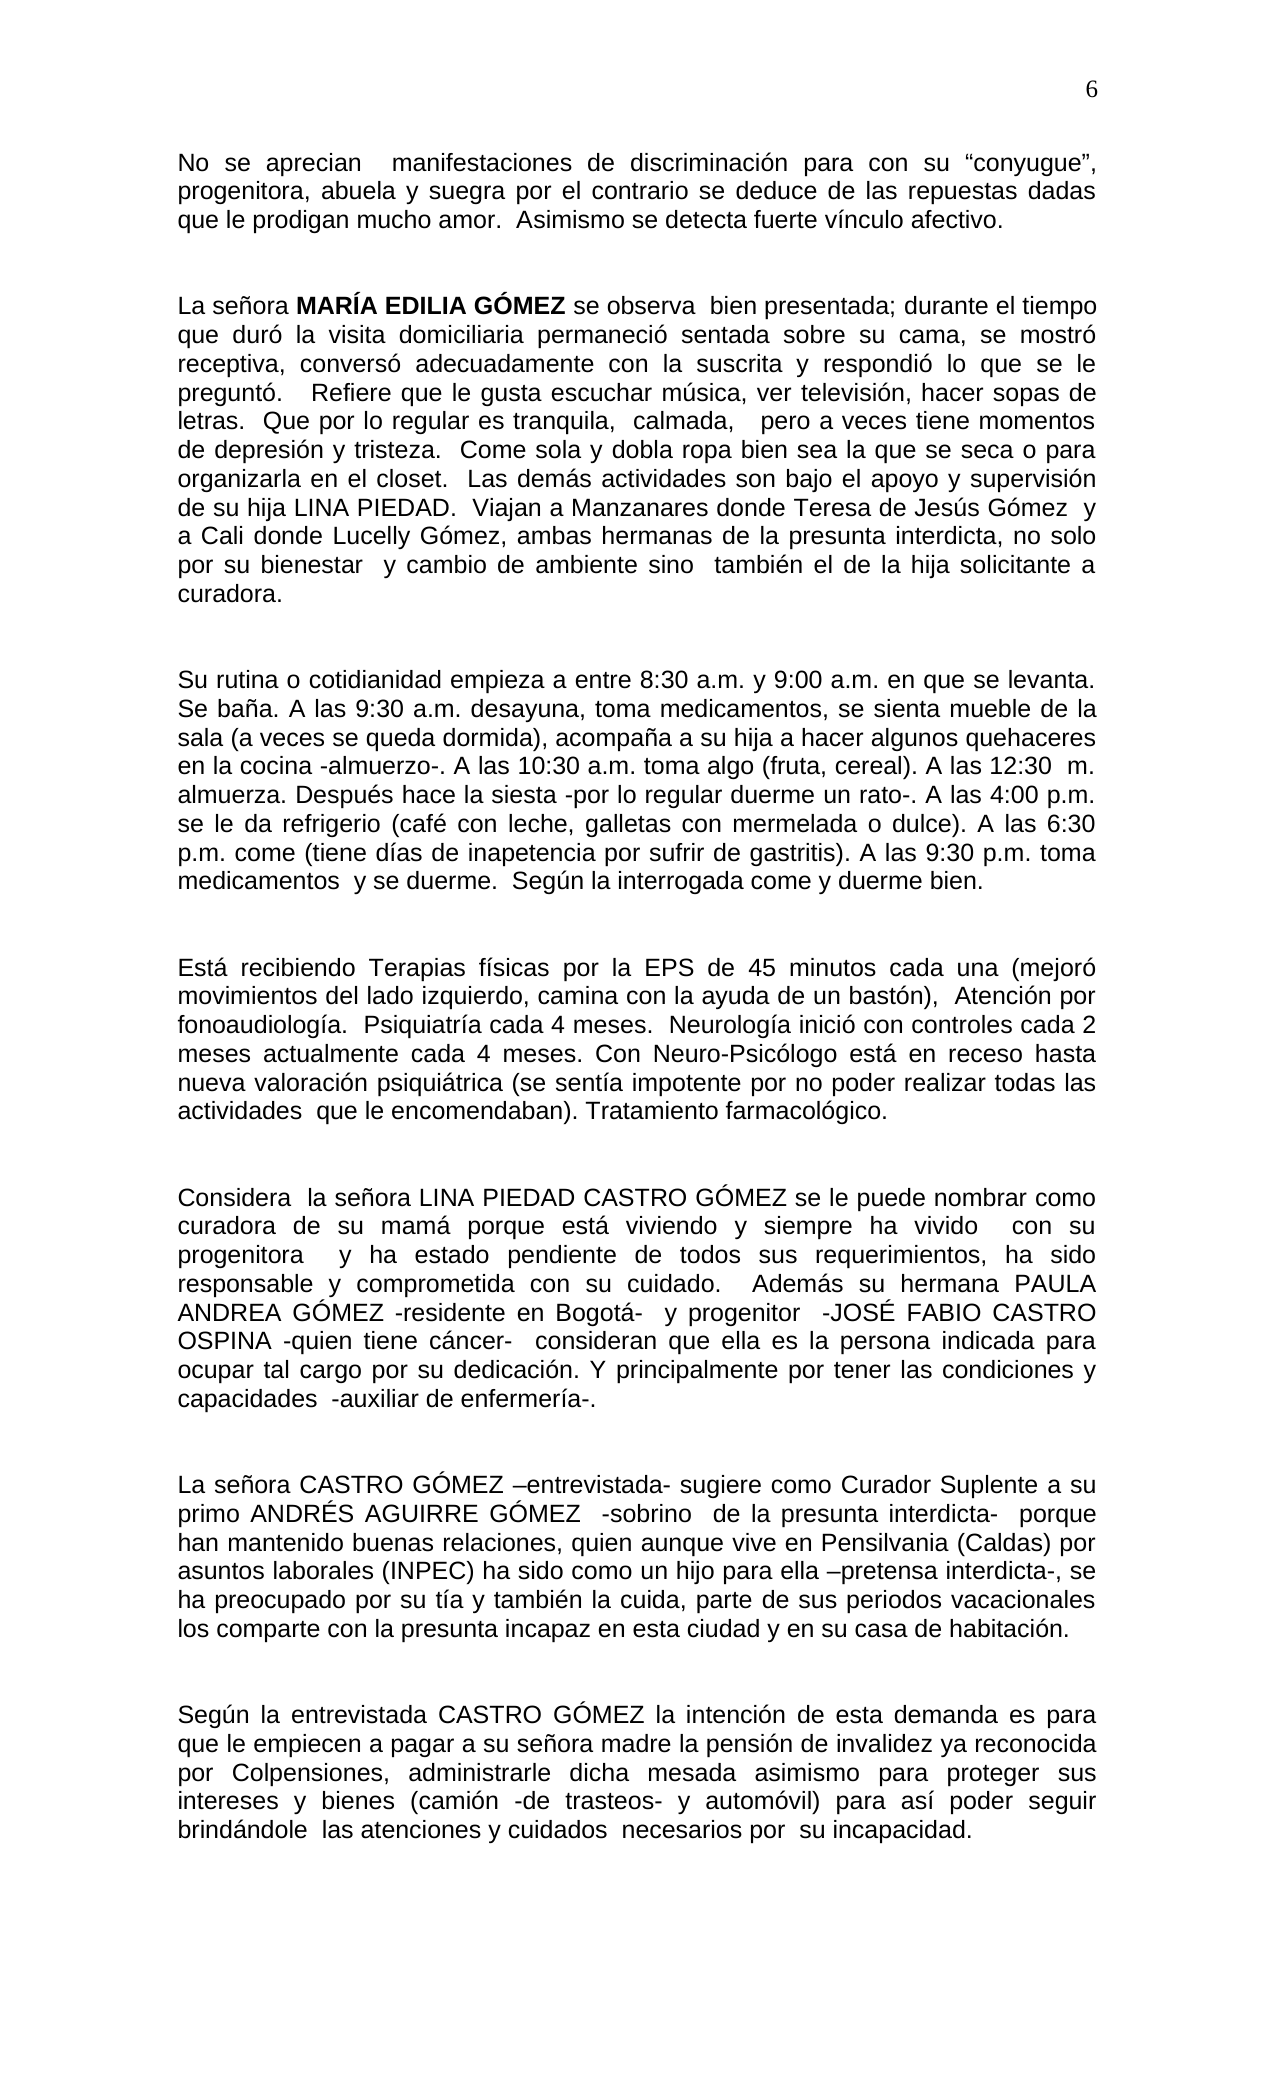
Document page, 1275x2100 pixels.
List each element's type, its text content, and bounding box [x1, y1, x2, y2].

text Está recibiendo Terapias físicas por la EPS de 45 minutos cada una (mejoró movimientos del lado izquierdo, camina con la ayuda de un bastón), Atención por fonoaudiología. Psiquiatría cada 4 meses. Neurología inició con controles cada 2 meses actualmente cada 4 meses. Con Neuro-Psicólogo está en receso hasta nueva valoración psiquiátrica (se sentía impotente por no poder realizar todas las actividades que le encomendaban). Tratamiento farmacológico. [177, 953, 1098, 1125]
text Según la entrevistada CASTRO GÓMEZ la intención de esta demanda es para que le empiecen a pagar a su señora madre la pensión de invalidez ya reconocida por Colpensiones, administrarle dicha mesada asimismo para proteger sus intereses y bienes (camión -de trasteos- y automóvil) para así poder seguir brindándole las atenciones y cuidados necesarios por su incapacidad. [177, 1700, 1098, 1844]
text No se aprecian manifestaciones de discriminación para con su “conyugue”, progenitora, abuela y suegra por el contrario se deduce de las repuestas dadas que le prodigan mucho amor. Asimismo se detecta fuerte vínculo afectivo. [177, 148, 1098, 234]
text La señora CASTRO GÓMEZ –entrevistada- sugiere como Curador Suplente a su primo ANDRÉS AGUIRRE GÓMEZ -sobrino de la presunta interdicta- porque han mantenido buenas relaciones, quien aunque vive en Pensilvania (Caldas) por asuntos laborales (INPEC) ha sido como un hijo para ella –pretensa interdicta-, se ha preocupado por su tía y también la cuida, parte de sus periodos vacacionales los comparte con la presunta incapaz en esta ciudad y en su casa de habitación. [177, 1470, 1098, 1643]
text Considera la señora LINA PIEDAD CASTRO GÓMEZ se le puede nombrar como curadora de su mamá porque está viviendo y siempre ha vivido con su progenitora y ha estado pendiente de todos sus requerimientos, ha sido responsable y comprometida con su cuidado. Además su hermana PAULA ANDREA GÓMEZ -residente en Bogotá- y progenitor -JOSÉ FABIO CASTRO OSPINA -quien tiene cáncer- consideran que ella es la persona indicada para ocupar tal cargo por su dedicación. Y principalmente por tener las condiciones y capacidades -auxiliar de enfermería-. [177, 1183, 1098, 1413]
text Su rutina o cotidianidad empieza a entre 8:30 a.m. y 9:00 a.m. en que se levanta. Se baña. A las 9:30 a.m. desayuna, toma medicamentos, se sienta mueble de la sala (a veces se queda dormida), acompaña a su hija a hacer algunos quehaceres en la cocina -almuerzo-. A las 10:30 a.m. toma algo (fruta, cereal). A las 12:30 m. almuerza. Después hace la siesta -por lo regular duerme un rato-. A las 4:00 p.m. se le da refrigerio (café con leche, galletas con mermelada o dulce). A las 6:30 p.m. come (tiene días de inapetencia por sufrir de gastritis). A las 9:30 p.m. toma medicamentos y se duerme. Según la interrogada come y duerme bien. [177, 665, 1098, 895]
text La señora MARÍA EDILIA GÓMEZ se observa bien presentada; durante el tiempo que duró la visita domiciliaria permaneció sentada sobre su cama, se mostró receptiva, conversó adecuadamente con la suscrita y respondió lo que se le preguntó. Refiere que le gusta escuchar música, ver televisión, hacer sopas de letras. Que por lo regular es tranquila, calmada, pero a veces tiene momentos de depresión y tristeza. Come sola y dobla ropa bien sea la que se seca o para organizarla en el closet. Las demás actividades son bajo el apoyo y supervisión de su hija LINA PIEDAD. Viajan a Manzanares donde Teresa de Jesús Gómez y a Cali donde Lucelly Gómez, ambas hermanas de la presunta interdicta, no solo por su bienestar y cambio de ambiente sino también el de la hija solicitante a curadora. [177, 291, 1098, 608]
